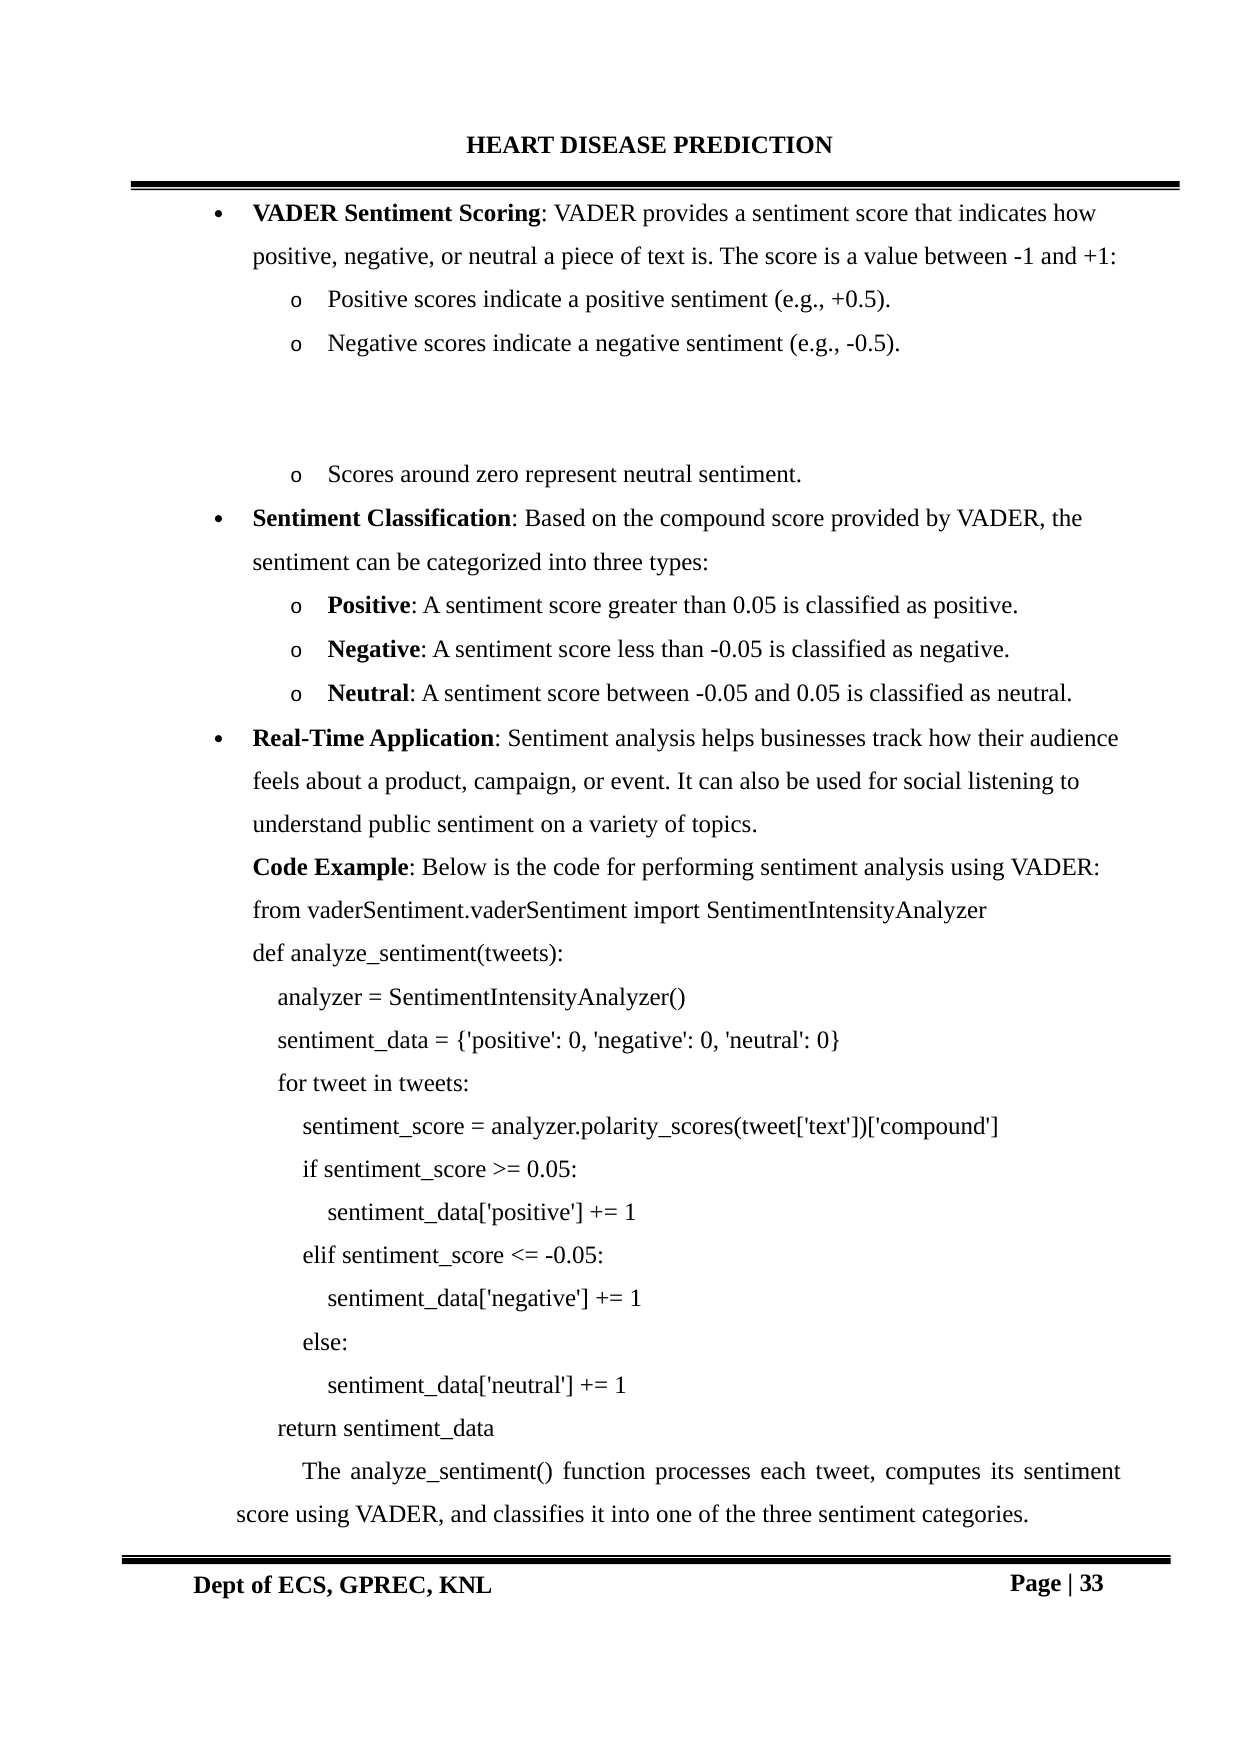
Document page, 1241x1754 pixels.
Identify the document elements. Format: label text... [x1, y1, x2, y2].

list Positive scores indicate a positive sentiment (e.g., +0.5). [290, 284, 1122, 314]
list analyzer = SentimentIntensityAnalyzer() [252, 982, 1122, 1010]
list sentiment_data['positive'] += 1 [252, 1197, 1122, 1226]
list elif sentiment_score <= -0.05: [252, 1240, 1122, 1269]
list Scores around zero represent neutral sentiment. [290, 459, 1122, 489]
list def analyze_sentiment(tweets): [252, 938, 1122, 967]
list return sentiment_data [252, 1413, 1122, 1442]
list sentiment_score = analyzer.polarity_scores(tweet['text'])['compound'] [252, 1111, 1122, 1140]
list Negative scores indicate a negative sentiment (e.g., -0.5). [290, 328, 1122, 358]
list if sentiment_score >= 0.05: [252, 1154, 1122, 1183]
list Neutral: A sentiment score between -0.05 and 0.05 is classified as neutral. [290, 678, 1122, 708]
list sentiment_data = {'positive': 0, 'negative': 0, 'neutral': 0} [252, 1025, 1122, 1053]
list sentiment_data['neutral'] += 1 [252, 1370, 1122, 1398]
list Sentiment Classification: Based on the compound score provided by VADER, the sentiment can be categorized into three types: [215, 503, 1122, 575]
list VADER Sentiment Scoring: VADER provides a sentiment score that indicates how positive, negative, or neutral a piece of text is. The score is a value between -1 and +1: [215, 198, 1122, 270]
list Negative: A sentiment score less than -0.05 is classified as negative. [290, 634, 1122, 664]
list from vaderSentiment.vaderSentiment import SentimentIntensityAnalyzer [252, 895, 1122, 924]
list else: [252, 1327, 1122, 1355]
list Real-Time Application: Sentiment analysis helps businesses track how their audience feels about a product, campaign, or event. It can also be used for social listening to understand public sentiment on a variety of topics. [215, 723, 1122, 838]
list sentiment_data['negative'] += 1 [252, 1283, 1122, 1312]
list for tweet in tweets: [252, 1068, 1122, 1097]
list The analyze_sentiment() function processes each tweet, computes its sentiment score using VADER, and classifies it into one of the three sentiment categories. [236, 1456, 1122, 1528]
list Code Example: Below is the code for performing sentiment analysis using VADER: [252, 852, 1122, 881]
list Positive: A sentiment score greater than 0.05 is classified as positive. [290, 590, 1122, 619]
